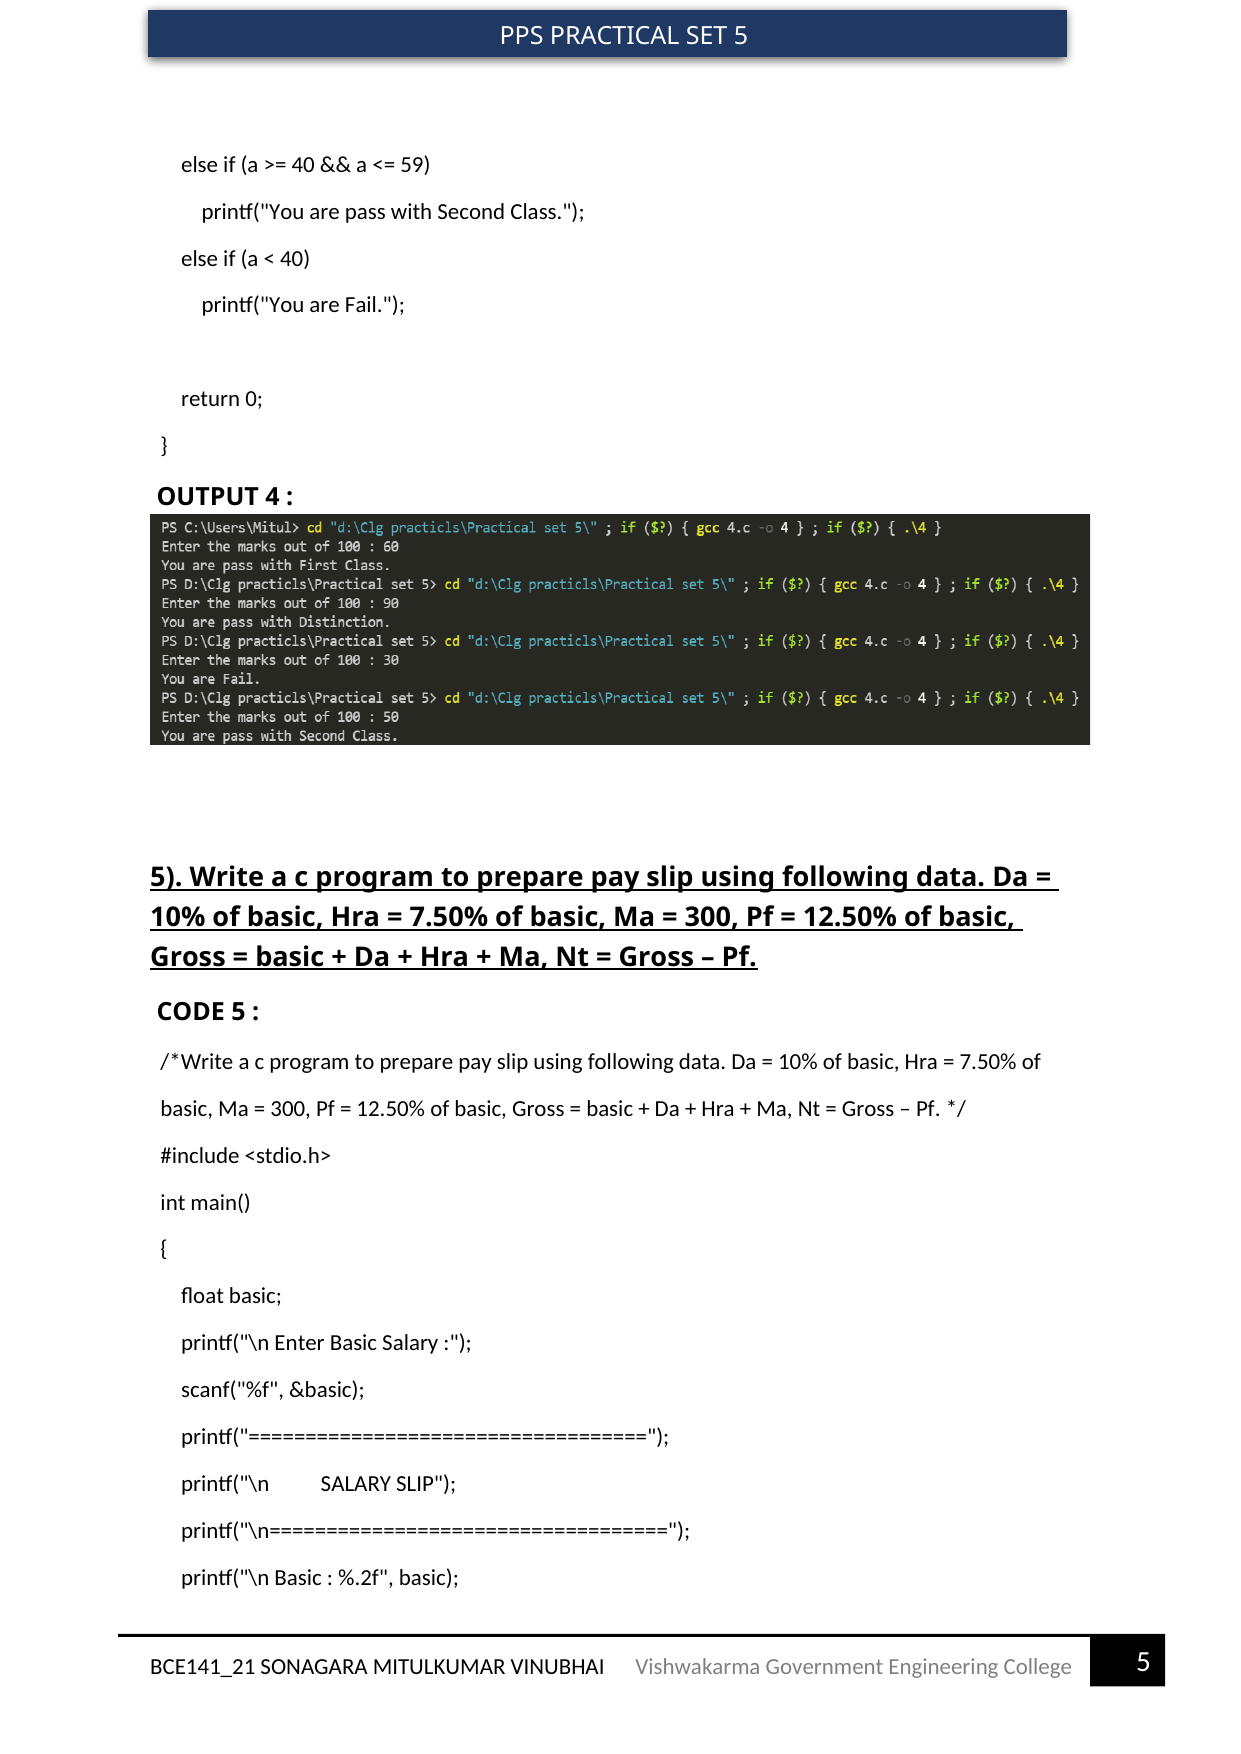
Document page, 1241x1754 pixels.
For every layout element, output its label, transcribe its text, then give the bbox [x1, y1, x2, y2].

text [150, 1516, 1090, 1544]
text return 0; [150, 384, 1090, 412]
text #include <stdio.h> [150, 1141, 1090, 1169]
text { [150, 1234, 1090, 1263]
text OUTPUT 4 : [150, 478, 1090, 514]
text printf("\n SALARY SLIP"); [150, 1469, 1090, 1497]
text printf("You are pass with Second Class."); [150, 197, 1090, 225]
text else if (a < 40) [150, 244, 1090, 272]
text printf("\n Enter Basic Salary :"); [150, 1328, 1090, 1356]
text printf("You are Fail."); [150, 291, 1090, 319]
text int main() [150, 1188, 1090, 1216]
text scanf("%f", &basic); [150, 1375, 1090, 1403]
text printf("\n Basic : %.2f", basic); [150, 1563, 1090, 1591]
text /*Write a c program to prepare pay slip using following data. Da = 10% of basic, Hra = 7.50% of [150, 1047, 1090, 1075]
text } [150, 431, 1090, 459]
text basic, Ma = 300, Pf = 12.50% of basic, Gross = basic + Da + Hra + Ma, Nt = Gross – Pf. */ [150, 1094, 1090, 1122]
text float basic; [150, 1281, 1090, 1309]
text CODE 5 : [150, 994, 1090, 1028]
text 5). Write a c program to prepare pay slip using following data. Da = 10% of basic, Hra = 7.50% of basic, Ma = 300, Pf = 12.50% of basic, Gross = basic + Da + Hra + Ma, Nt = Gross – Pf. [150, 858, 1090, 974]
text printf("==================================="); [150, 1422, 1090, 1450]
text else if (a >= 40 && a <= 59) [150, 150, 1090, 178]
